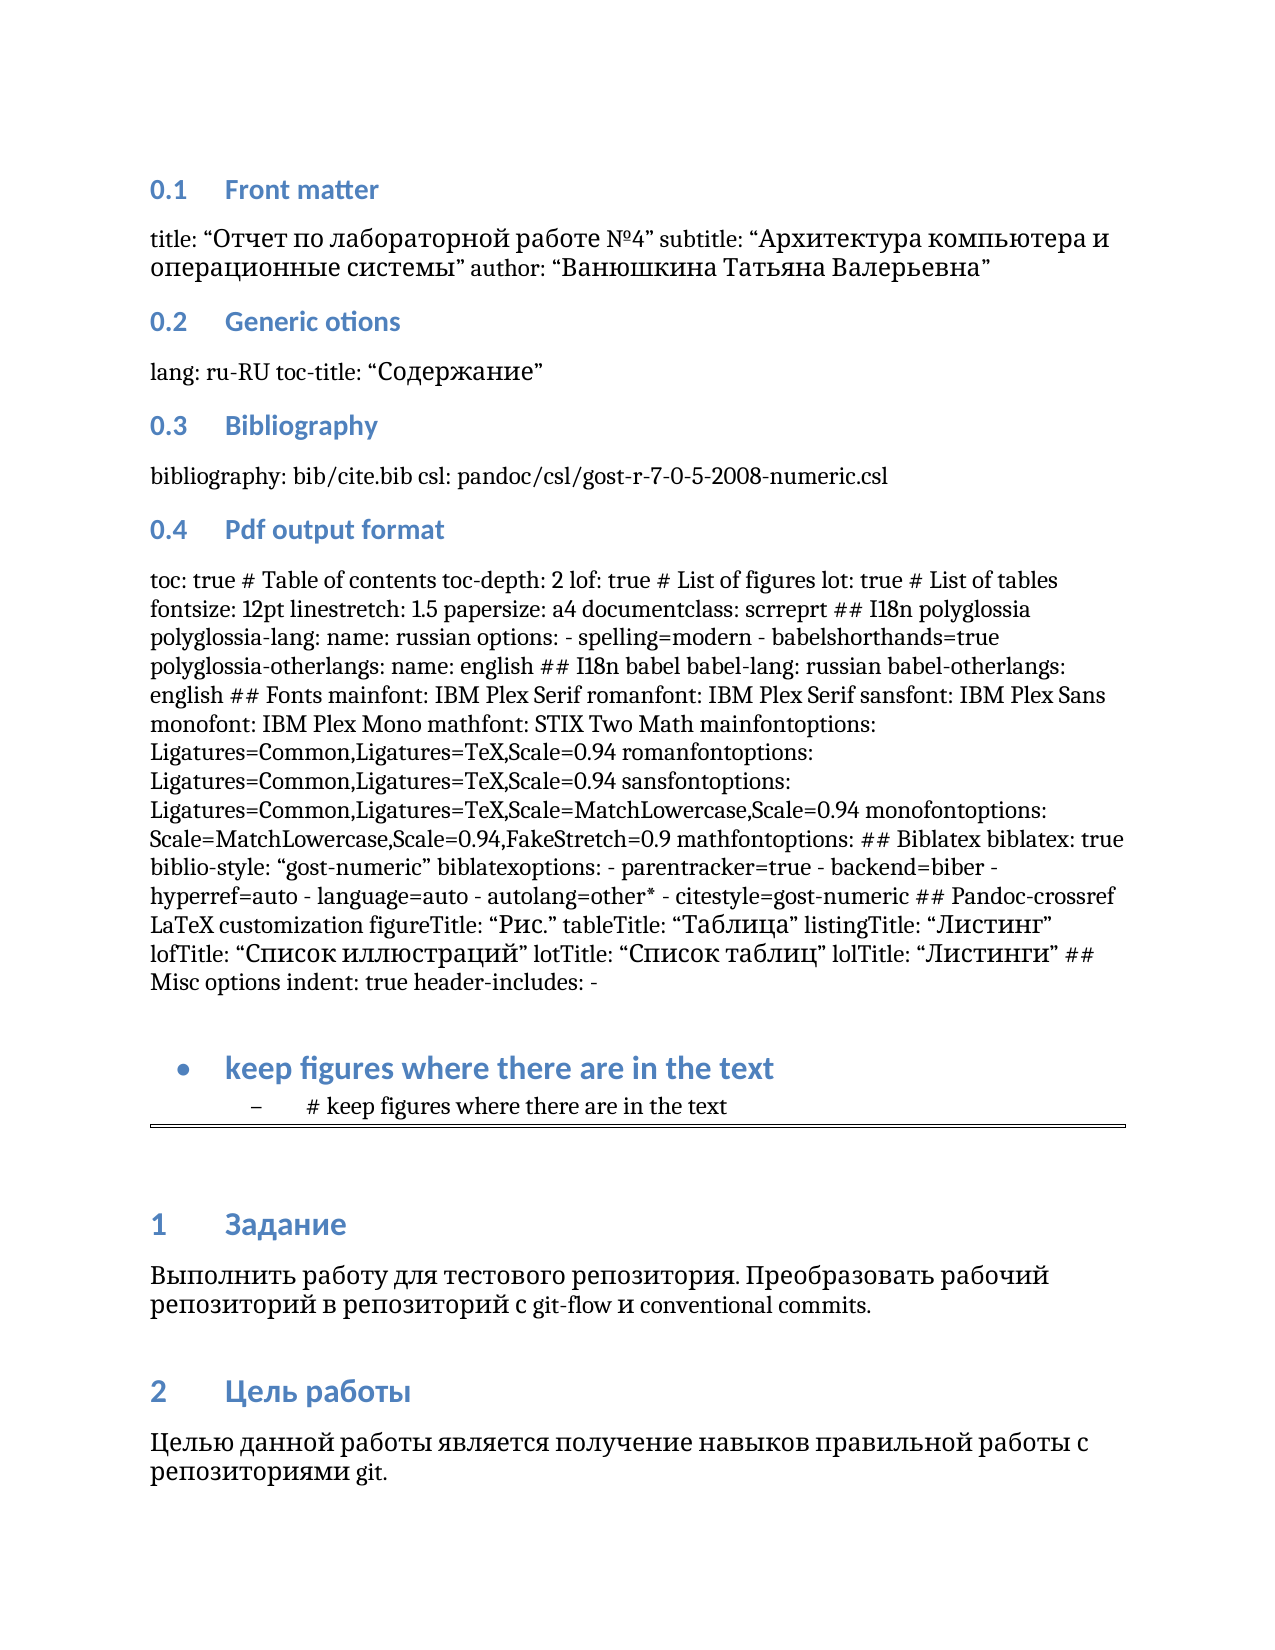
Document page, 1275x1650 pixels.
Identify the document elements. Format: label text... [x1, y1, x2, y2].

text title: “Отчет по лабораторной работе №4” subtitle: “Архитектура компьютера и операционные системы” author: “Ванюшкина Татьяна Валерьевна” [150, 225, 1125, 283]
text toc: true # Table of contents toc-depth: 2 lof: true # List of figures lot: true # List of tables fontsize: 12pt linestretch: 1.5 papersize: a4 documentclass: scrreprt ## I18n polyglossia polyglossia-lang: name: russian options: - spelling=modern - babelshorthands=true polyglossia-otherlangs: name: english ## I18n babel babel-lang: russian babel-otherlangs: english ## Fonts mainfont: IBM Plex Serif romanfont: IBM Plex Serif sansfont: IBM Plex Sans monofont: IBM Plex Mono mathfont: STIX Two Math mainfontoptions: Ligatures=Common,Ligatures=TeX,Scale=0.94 romanfontoptions: Ligatures=Common,Ligatures=TeX,Scale=0.94 sansfontoptions: Ligatures=Common,Ligatures=TeX,Scale=MatchLowercase,Scale=0.94 monofontoptions: Scale=MatchLowercase,Scale=0.94,FakeStretch=0.9 mathfontoptions: ## Biblatex biblatex: true biblio-style: “gost-numeric” biblatexoptions: - parentracker=true - backend=biber - hyperref=auto - language=auto - autolang=other* - citestyle=gost-numeric ## Pandoc-crossref LaTeX customization figureTitle: “Рис.” tableTitle: “Таблица” listingTitle: “Листинг” lofTitle: “Список иллюстраций” lotTitle: “Список таблиц” lolTitle: “Листинги” ## Misc options indent: true header-includes: - [150, 566, 1125, 997]
subtitle 1 Задание [150, 1203, 1125, 1243]
subtitle 2 Цель работы [150, 1370, 1125, 1411]
text Целью данной работы является получение навыков правильной работы с репозиториями git. [150, 1429, 1125, 1487]
text Выполнить работу для тестового репозитория. Преобразовать рабочий репозиторий в репозиторий с git-flow и conventional commits. [150, 1262, 1125, 1320]
subtitle 0.2 Generic otions [150, 303, 1125, 339]
text bibliography: bib/cite.bib csl: pandoc/csl/gost-r-7-0-5-2008-numeric.csl [150, 462, 1125, 491]
subtitle keep figures where there are in the text [175, 1047, 1125, 1088]
text lang: ru-RU toc-title: “Содержание” [150, 358, 1125, 387]
list # keep figures where there are in the text [250, 1092, 1125, 1120]
subtitle 0.1 Front matter [150, 171, 1125, 206]
subtitle 0.3 Bibliography [150, 407, 1125, 443]
subtitle 0.4 Pdf output format [150, 511, 1125, 547]
